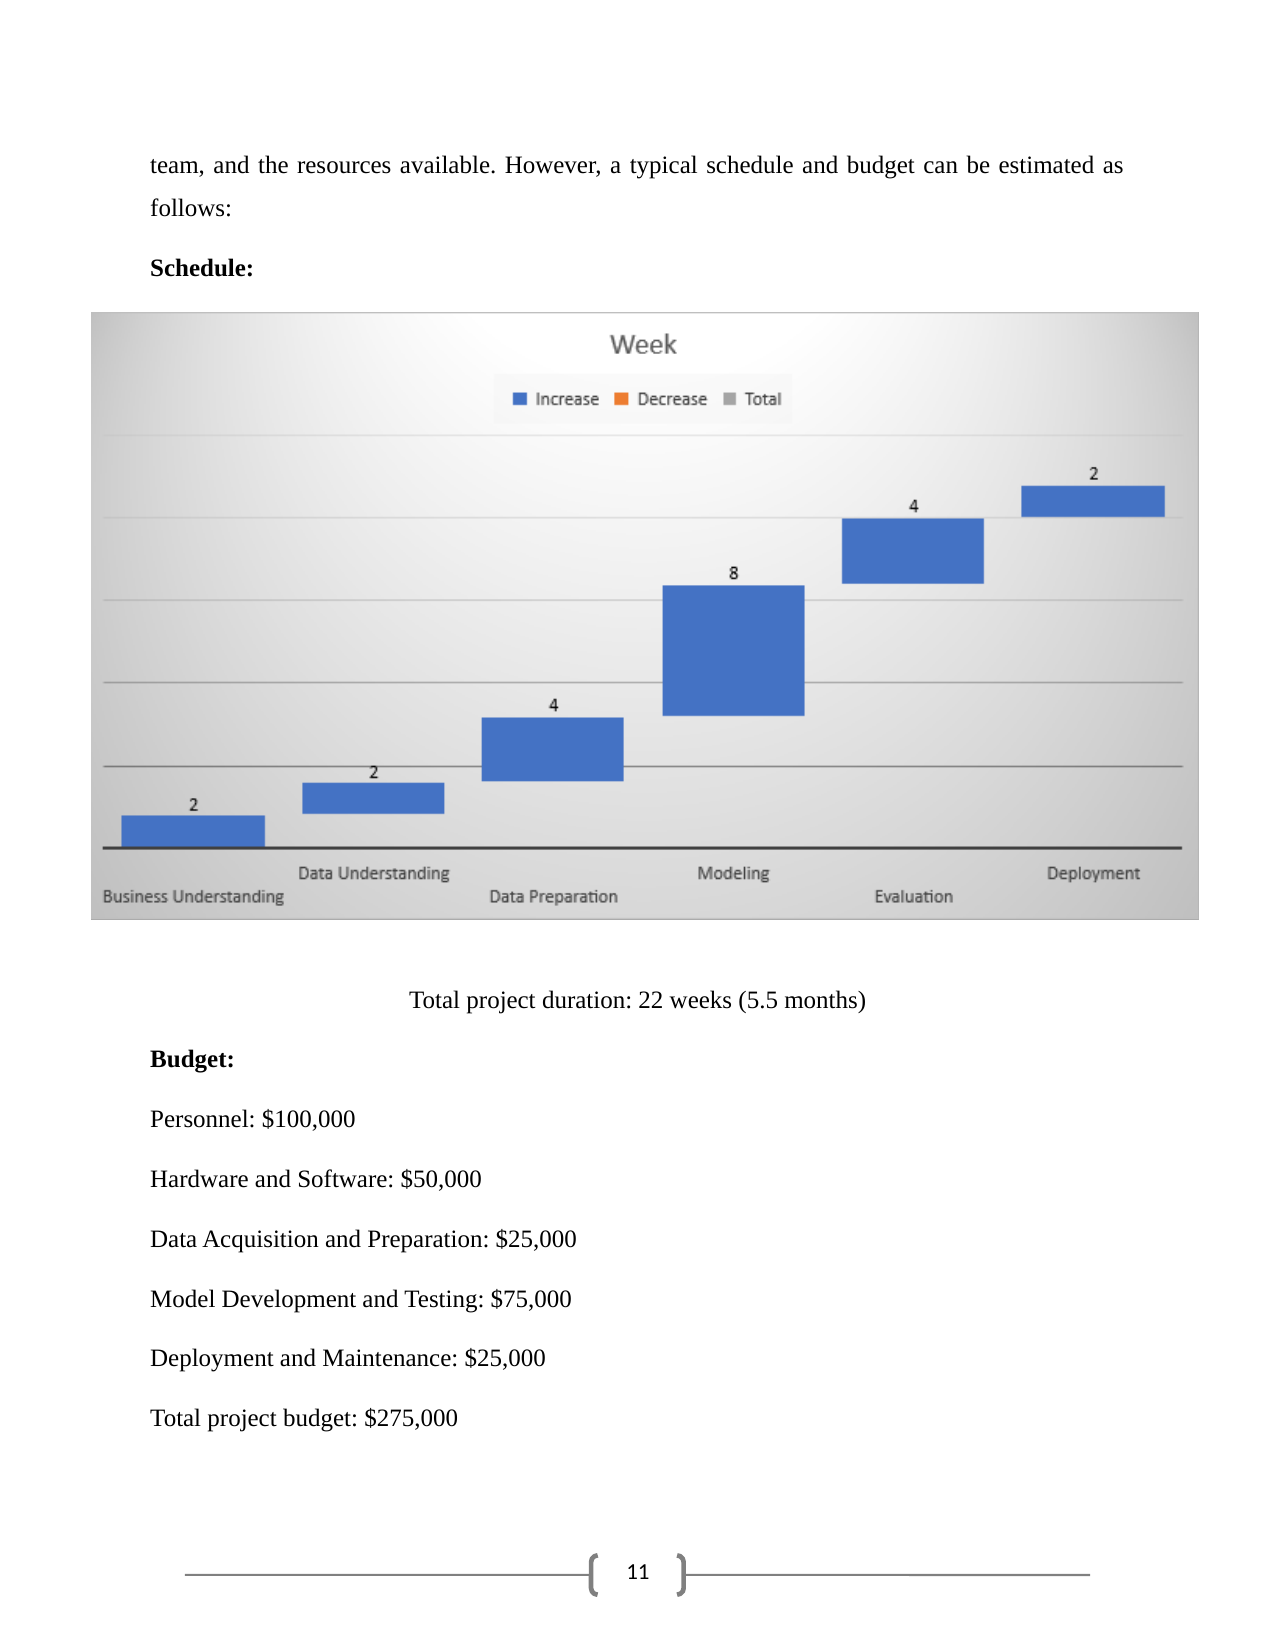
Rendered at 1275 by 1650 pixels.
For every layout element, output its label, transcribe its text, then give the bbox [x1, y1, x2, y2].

text Model Development and Testing: $75,000 [150, 1284, 1125, 1312]
text Hardware and Software: $50,000 [150, 1164, 1125, 1193]
text Deployment and Maintenance: $25,000 [150, 1343, 1125, 1372]
text Personnel: $100,000 [150, 1104, 1125, 1133]
text Schedule: [150, 253, 1125, 282]
text Total project budget: $275,000 [150, 1403, 1125, 1432]
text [150, 150, 1125, 222]
picture [89, 312, 1199, 922]
text Data Acquisition and Preparation: $25,000 [150, 1224, 1125, 1253]
text Total project duration: 22 weeks (5.5 months) [150, 922, 1125, 1013]
text Budget: [150, 1044, 1125, 1073]
